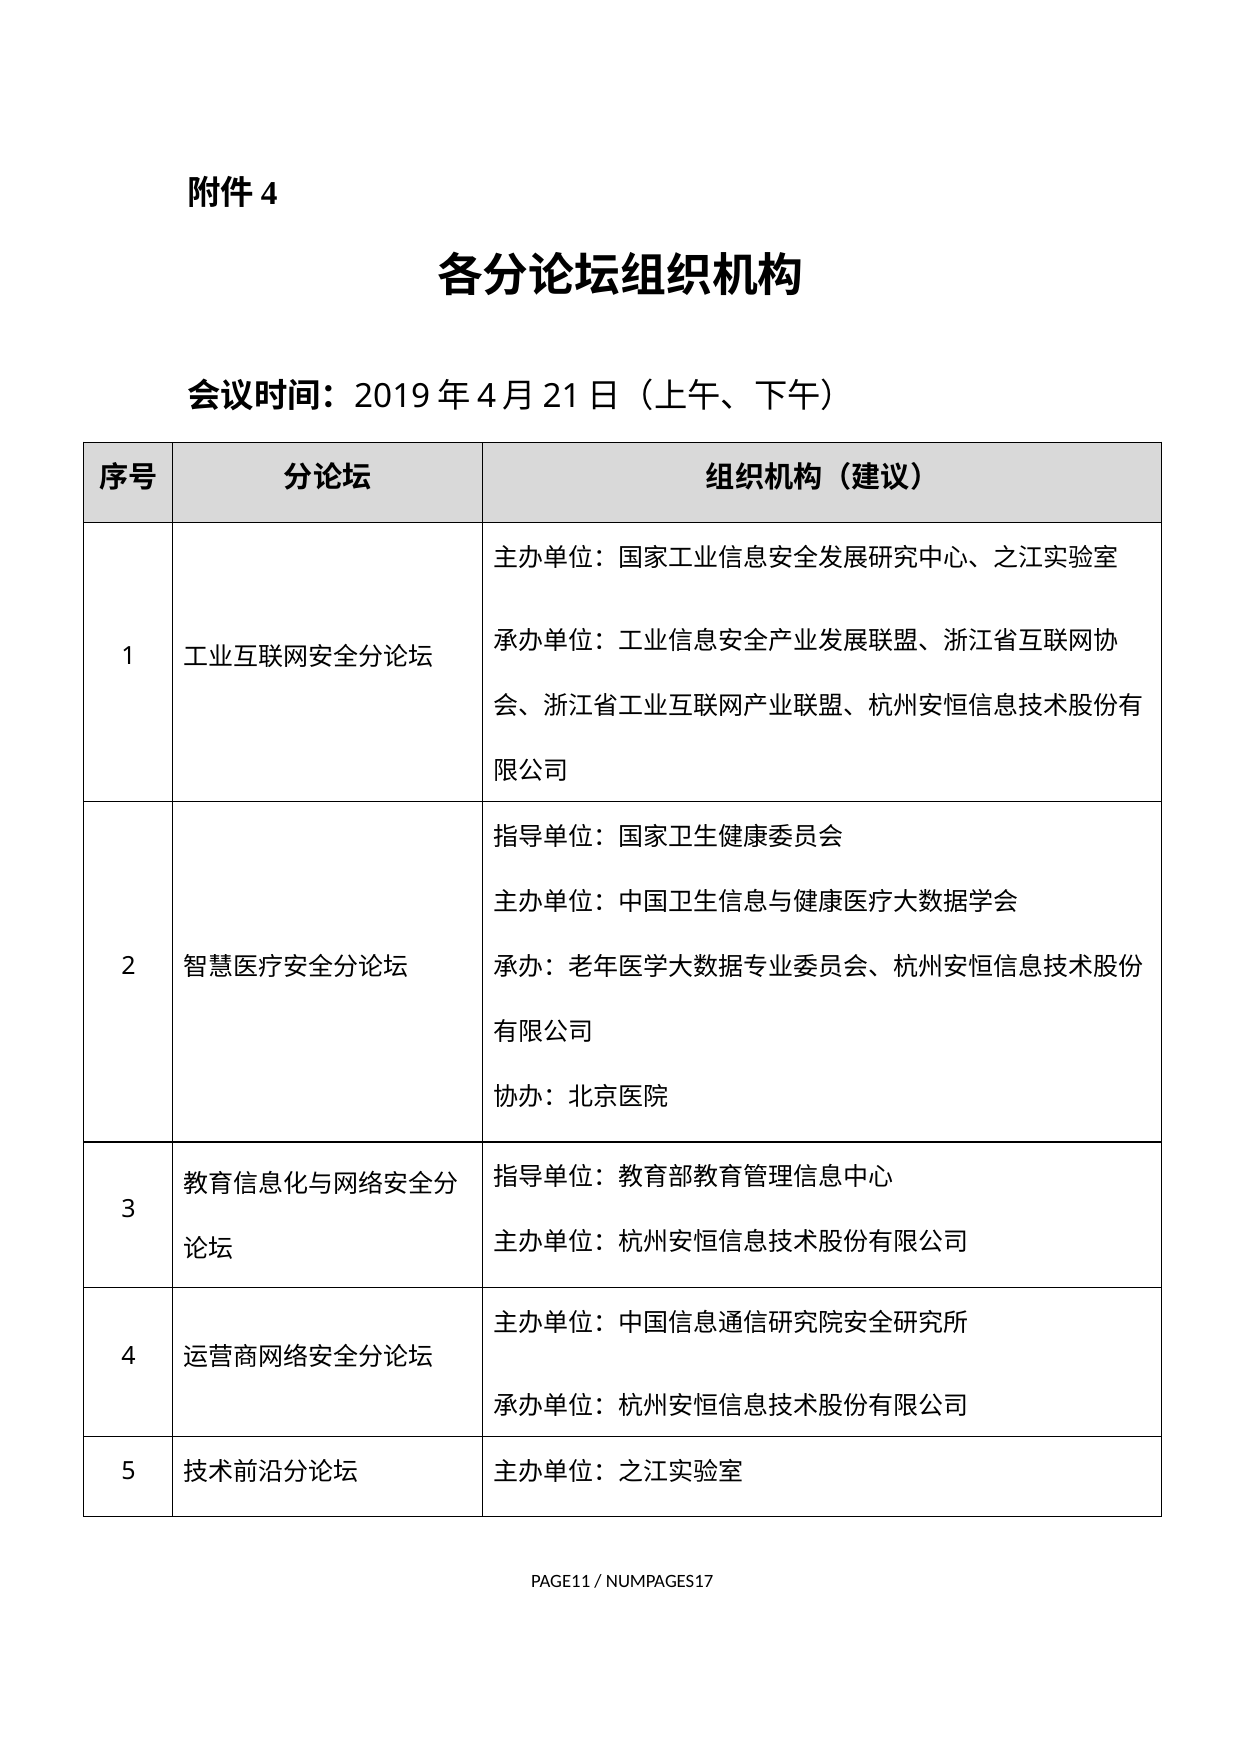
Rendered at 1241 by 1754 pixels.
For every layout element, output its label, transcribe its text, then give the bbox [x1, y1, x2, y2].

text 会议时间：2019年4月21日（上午、下午） [187, 369, 1053, 417]
table_header 分论坛 [173, 443, 482, 522]
table_cell 工业互联网安全分论坛 [173, 523, 482, 801]
table_header 序号 [84, 443, 172, 522]
table_cell 技术前沿分论坛 [173, 1437, 482, 1516]
text 各分论坛组织机构 [187, 223, 1053, 320]
table_cell 主办单位：中国信息通信研究院安全研究所 承办单位：杭州安恒信息技术股份有限公司 [483, 1288, 1161, 1436]
table_cell 3 [84, 1143, 172, 1287]
table_header 组织机构（建议） [483, 443, 1161, 522]
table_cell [483, 1437, 1161, 1516]
subtitle 附件4 [187, 158, 1053, 223]
table_cell 教育信息化与网络安全分论坛 [173, 1143, 482, 1287]
table_cell 1 [84, 523, 172, 801]
table_cell 2 [84, 802, 172, 1141]
table_cell 4 [84, 1288, 172, 1436]
table_cell 运营商网络安全分论坛 [173, 1288, 482, 1436]
table_cell 主办单位：国家工业信息安全发展研究中心、之江实验室 承办单位：工业信息安全产业发展联盟、浙江省互联网协会、浙江省工业互联网产业联盟、杭州安恒信息技术股份有限公司 [483, 523, 1161, 801]
table_cell 指导单位：教育部教育管理信息中心 主办单位：杭州安恒信息技术股份有限公司 [483, 1143, 1161, 1287]
table_cell 指导单位：国家卫生健康委员会 主办单位：中国卫生信息与健康医疗大数据学会 承办：老年医学大数据专业委员会、杭州安恒信息技术股份有限公司 协办：北京医院 [483, 802, 1161, 1141]
table_cell 智慧医疗安全分论坛 [173, 802, 482, 1141]
table_cell 5 [84, 1437, 172, 1516]
